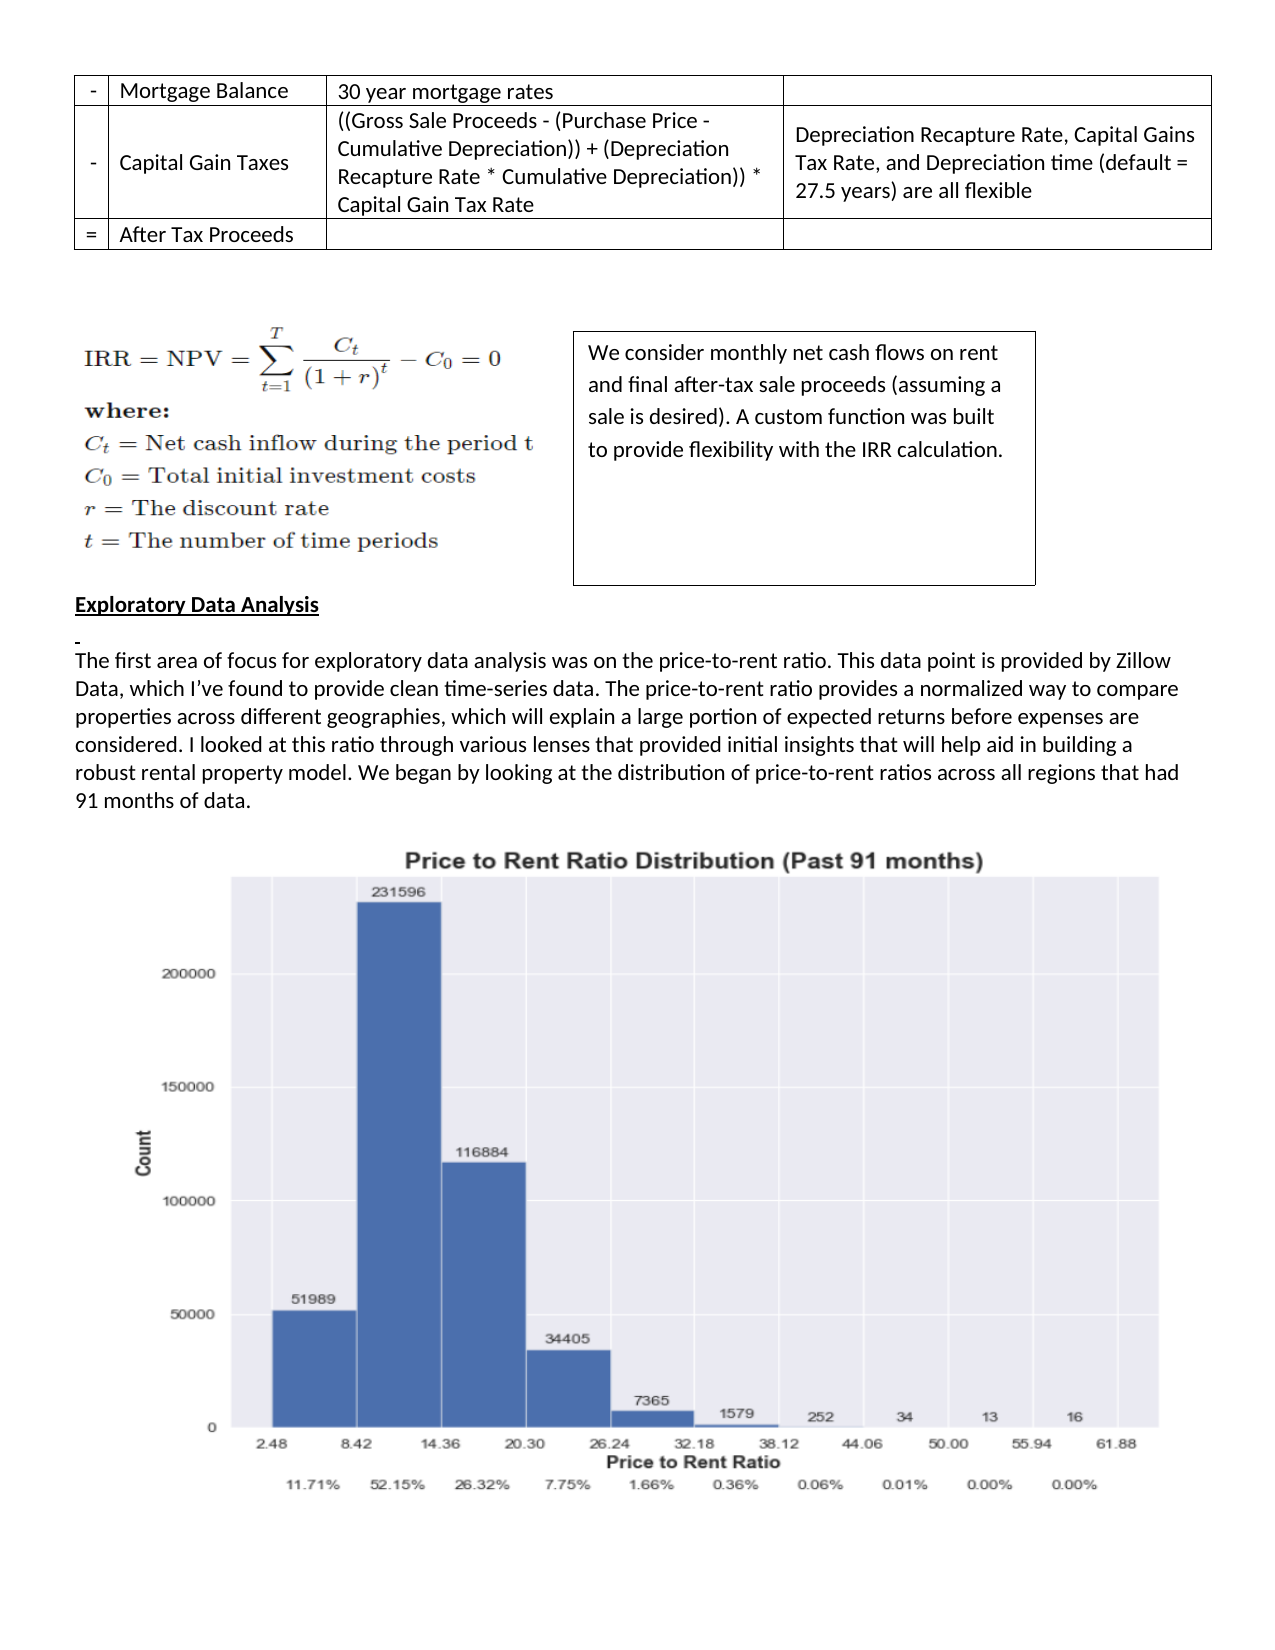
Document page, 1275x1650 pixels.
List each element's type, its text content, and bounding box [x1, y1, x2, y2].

table_cell - [75, 106, 108, 218]
picture [75, 302, 566, 566]
table_cell Capital Gain Taxes [109, 106, 326, 218]
text The first area of focus for exploratory data analysis was on the price-to-rent ratio. This data point is provided by Zillow Data, which I’ve found to provide clean time-series data. The price-to-rent ratio provides a normalized way to compare properties across different geographies, which will explain a large portion of expected returns before expenses are considered. I looked at this ratio through various lenses that provided initial insights that will help aid in building a robust rental property model. We began by looking at the distribution of price-to-rent ratios across all regions that had 91 months of data. [75, 646, 1200, 814]
table_cell Depreciation Recapture Rate, Capital Gains Tax Rate, and Depreciation time (default = 27.5 years) are all flexible [784, 106, 1211, 218]
table_cell [784, 76, 1211, 105]
table_cell 30 year mortgage rates [327, 76, 783, 105]
text Exploratory Data Analysis [75, 590, 1200, 618]
table_cell - [75, 76, 108, 105]
table_cell After Tax Proceeds [109, 219, 326, 248]
table_cell = [75, 219, 108, 248]
picture [103, 842, 1172, 1504]
table_cell [327, 219, 783, 248]
table_cell Mortgage Balance [109, 76, 326, 105]
table_cell [784, 219, 1211, 248]
table_cell ((Gross Sale Proceeds - (Purchase Price - Cumulative Depreciation)) + (Depreciation Recapture Rate * Cumulative Depreciation)) * Capital Gain Tax Rate [327, 106, 783, 218]
